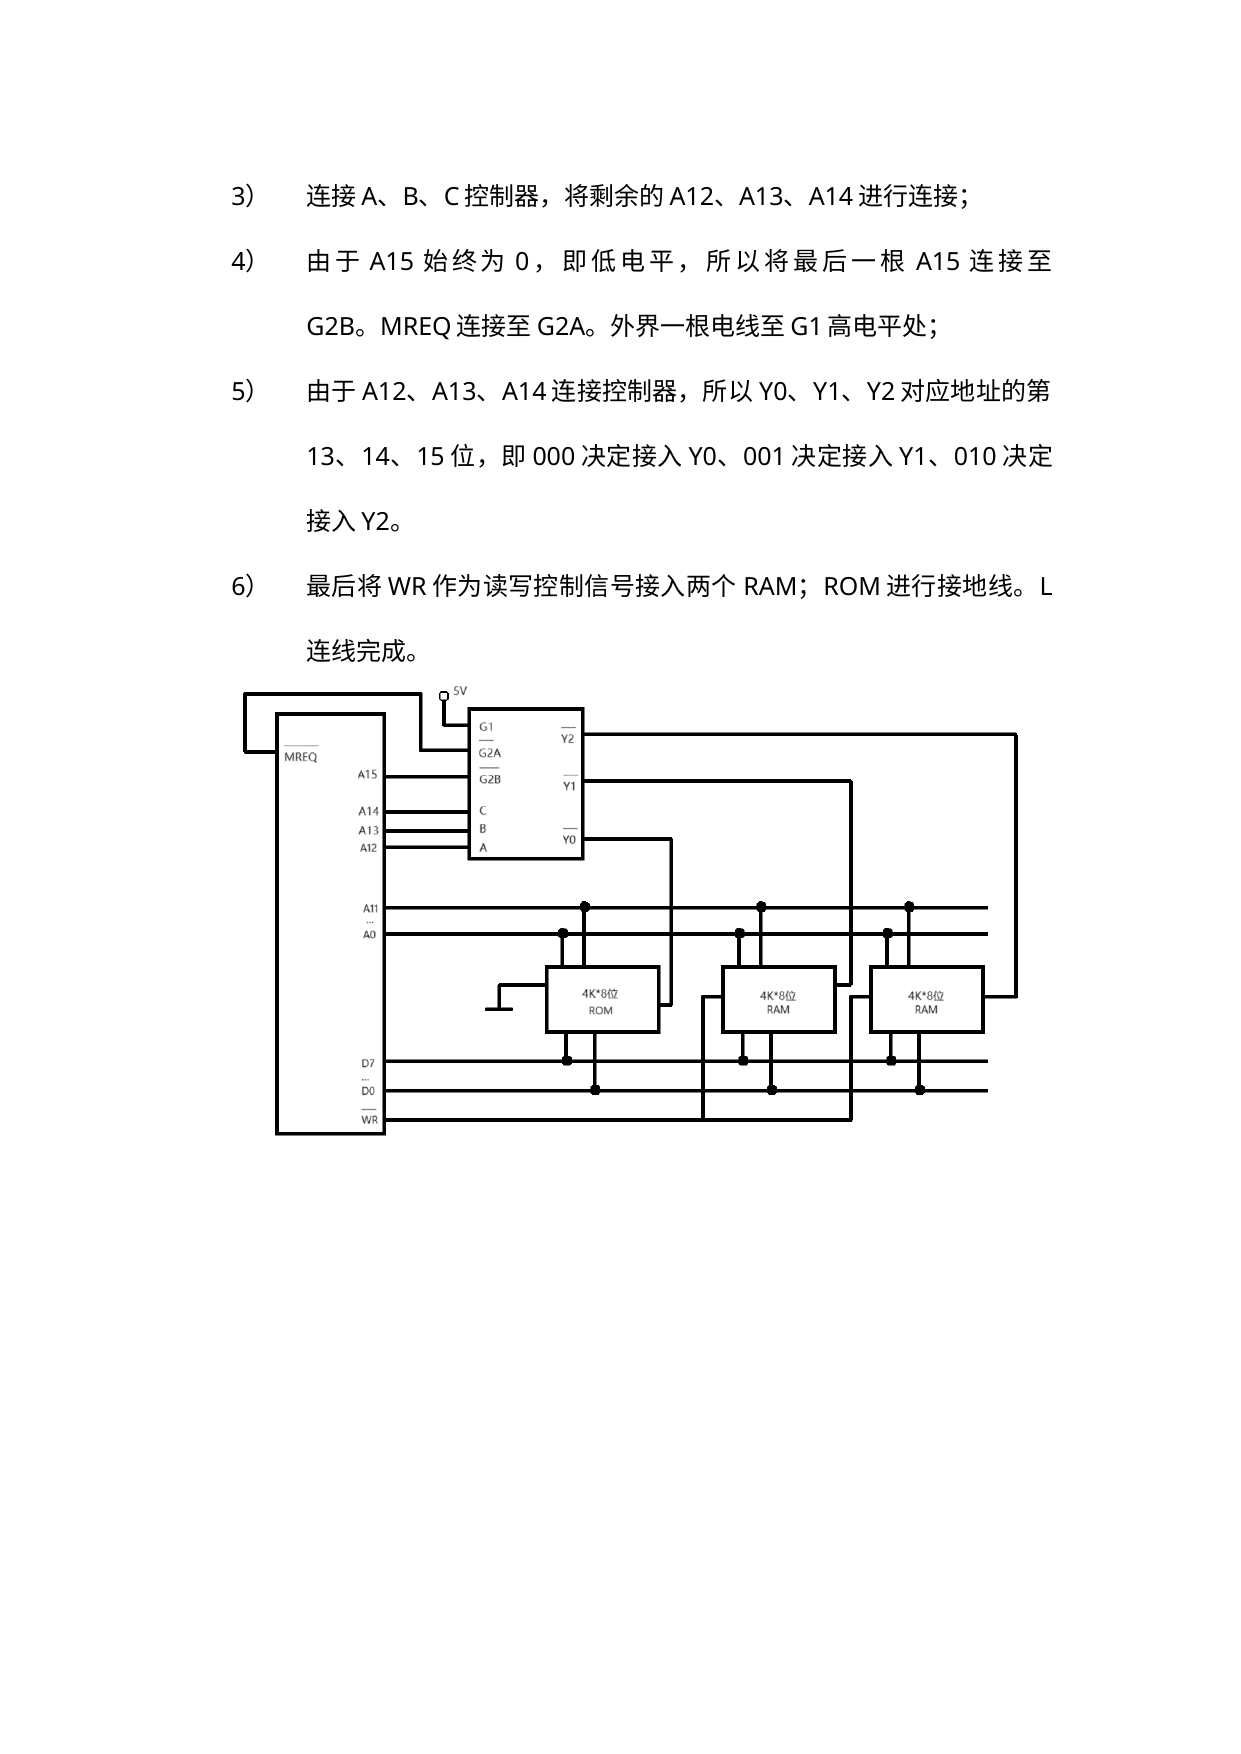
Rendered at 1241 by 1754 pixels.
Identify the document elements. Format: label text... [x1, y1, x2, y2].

list 连接A、B、C控制器，将剩余的A12、A13、A14进行连接； [231, 162, 1053, 227]
picture [187, 682, 1052, 1169]
list 由于A15始终为0，即低电平，所以将最后一根A15连接至G2B。MREQ连接至G2A。外界一根电线至G1高电平处； [231, 227, 1053, 357]
list 由于A12、A13、A14连接控制器，所以Y0、Y1、Y2对应地址的第13、14、15位，即000决定接入Y0、001决定接入Y1、010决定接入Y2。 [231, 357, 1053, 552]
list 最后将WR作为读写控制信号接入两个RAM；ROM进行接地线。L连线完成。 [231, 552, 1053, 682]
